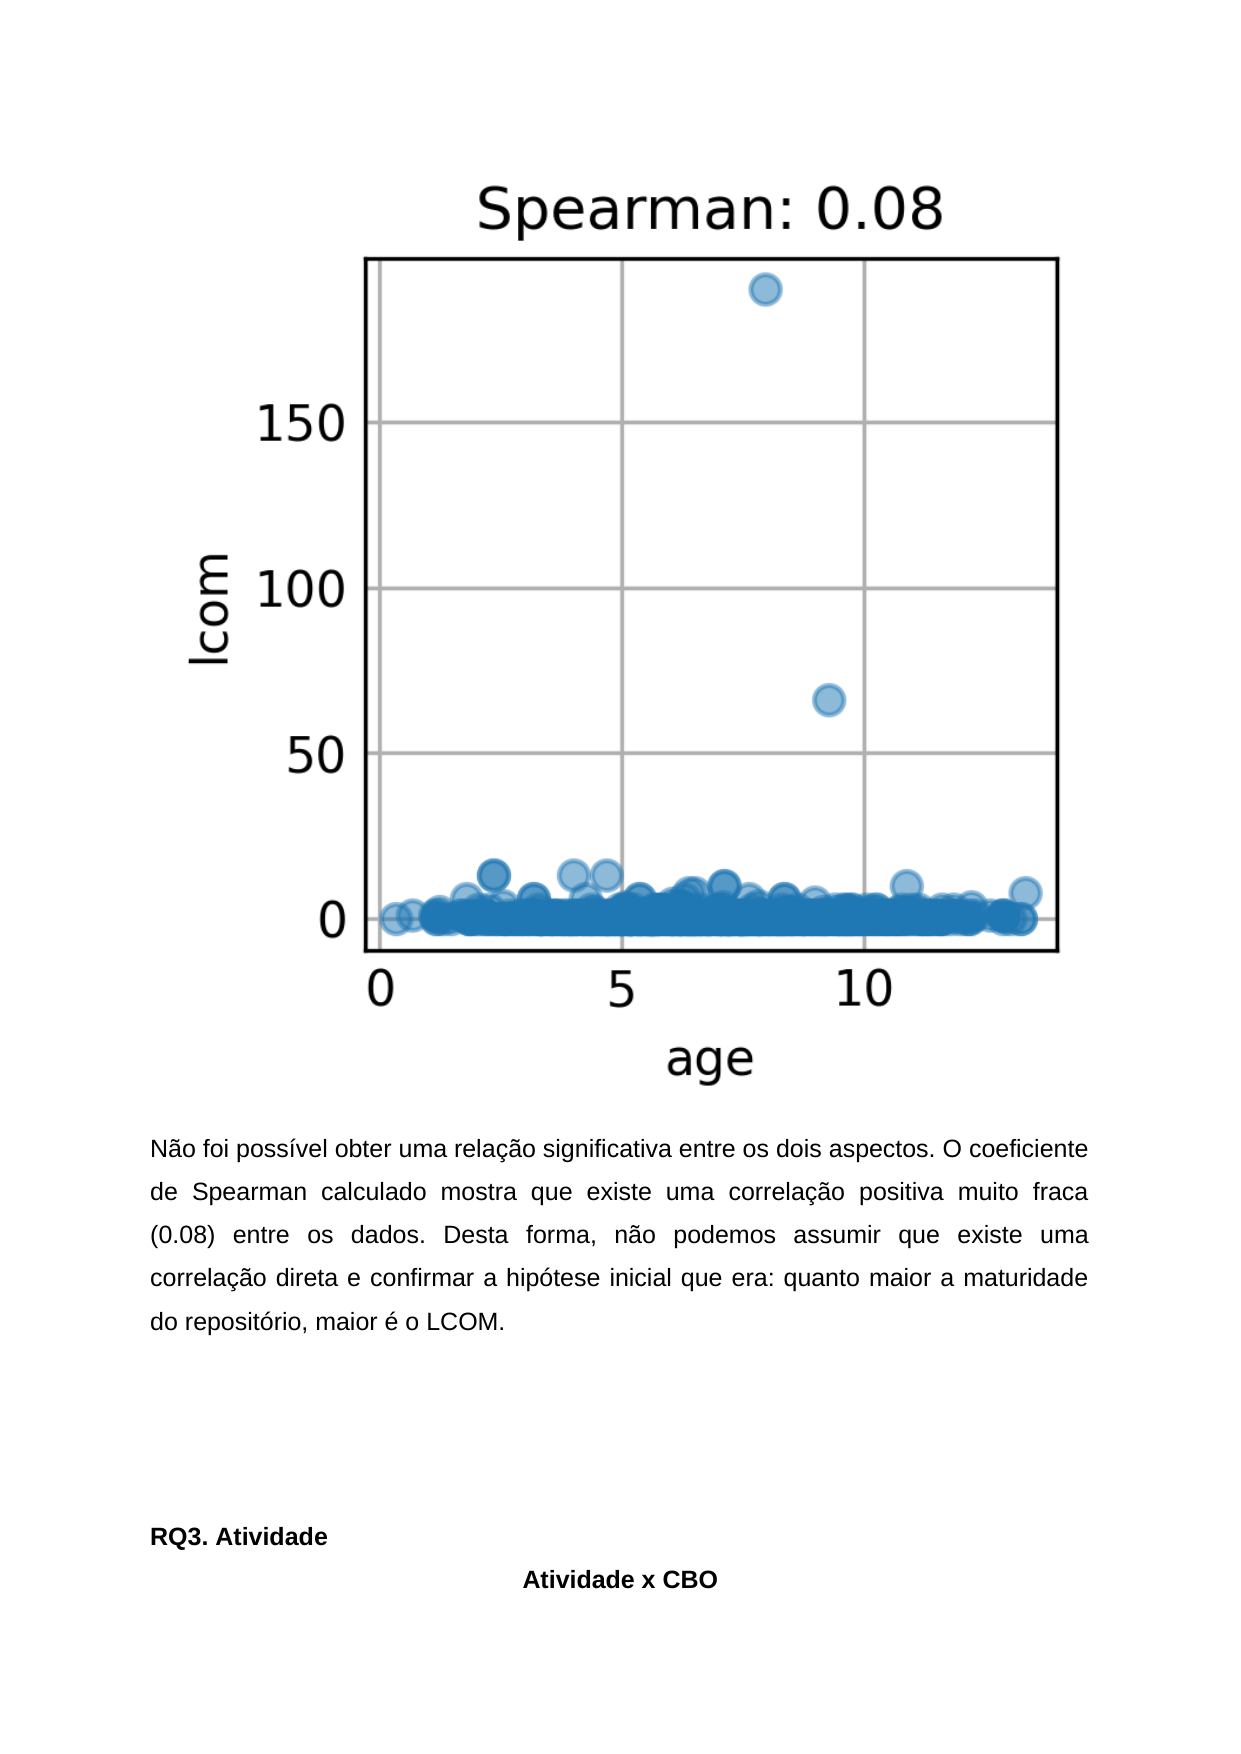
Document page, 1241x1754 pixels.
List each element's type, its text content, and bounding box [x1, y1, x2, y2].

text RQ3. Atividade [150, 1522, 1090, 1551]
text Atividade x CBO [150, 1565, 1090, 1594]
text Não foi possível obter uma relação significativa entre os dois aspectos. O coeficiente de Spearman calculado mostra que existe uma correlação positiva muito fraca (0.08) entre os dados. Desta forma, não podemos assumir que existe uma correlação direta e confirmar a hipótese inicial que era: quanto maior a maturidade do repositório, maior é o LCOM. [150, 1134, 1090, 1335]
picture [150, 150, 1091, 1121]
